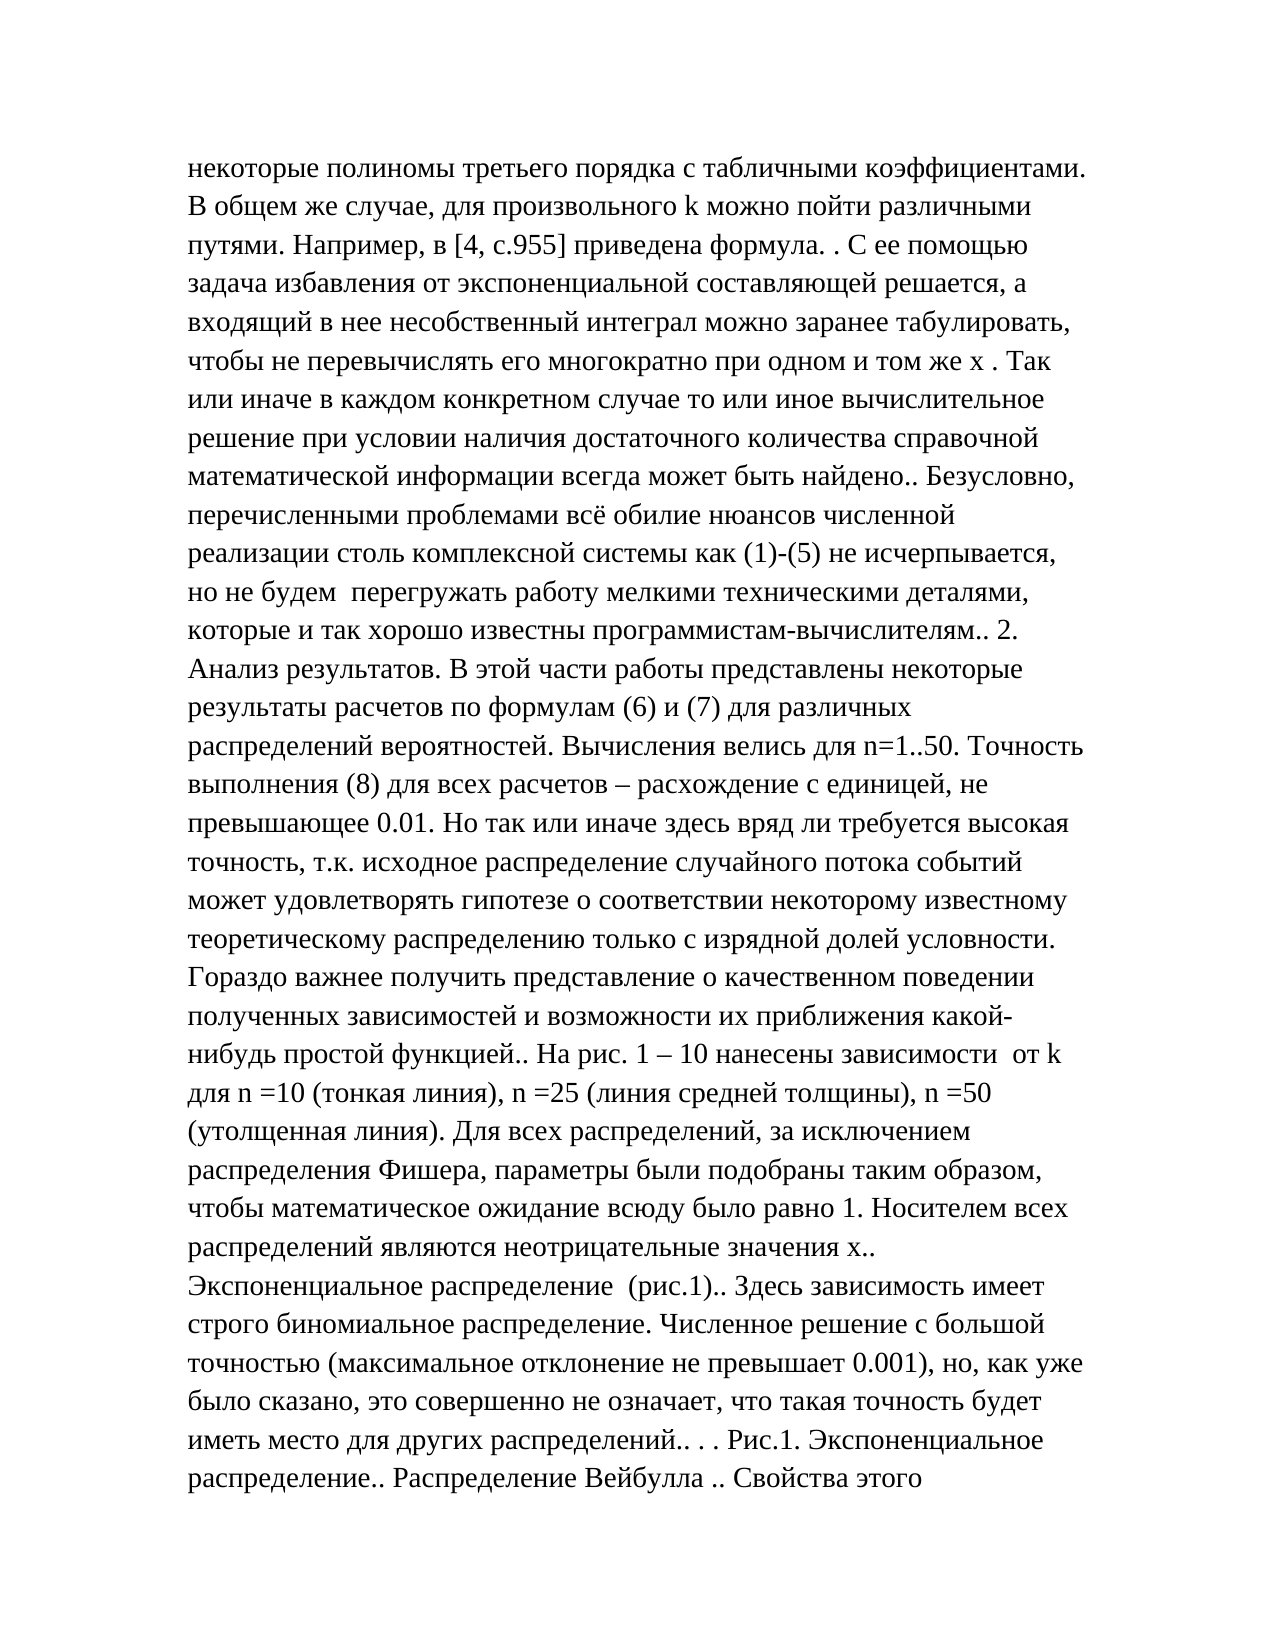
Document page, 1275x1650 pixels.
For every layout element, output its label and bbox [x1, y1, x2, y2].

text [187, 150, 1087, 1494]
